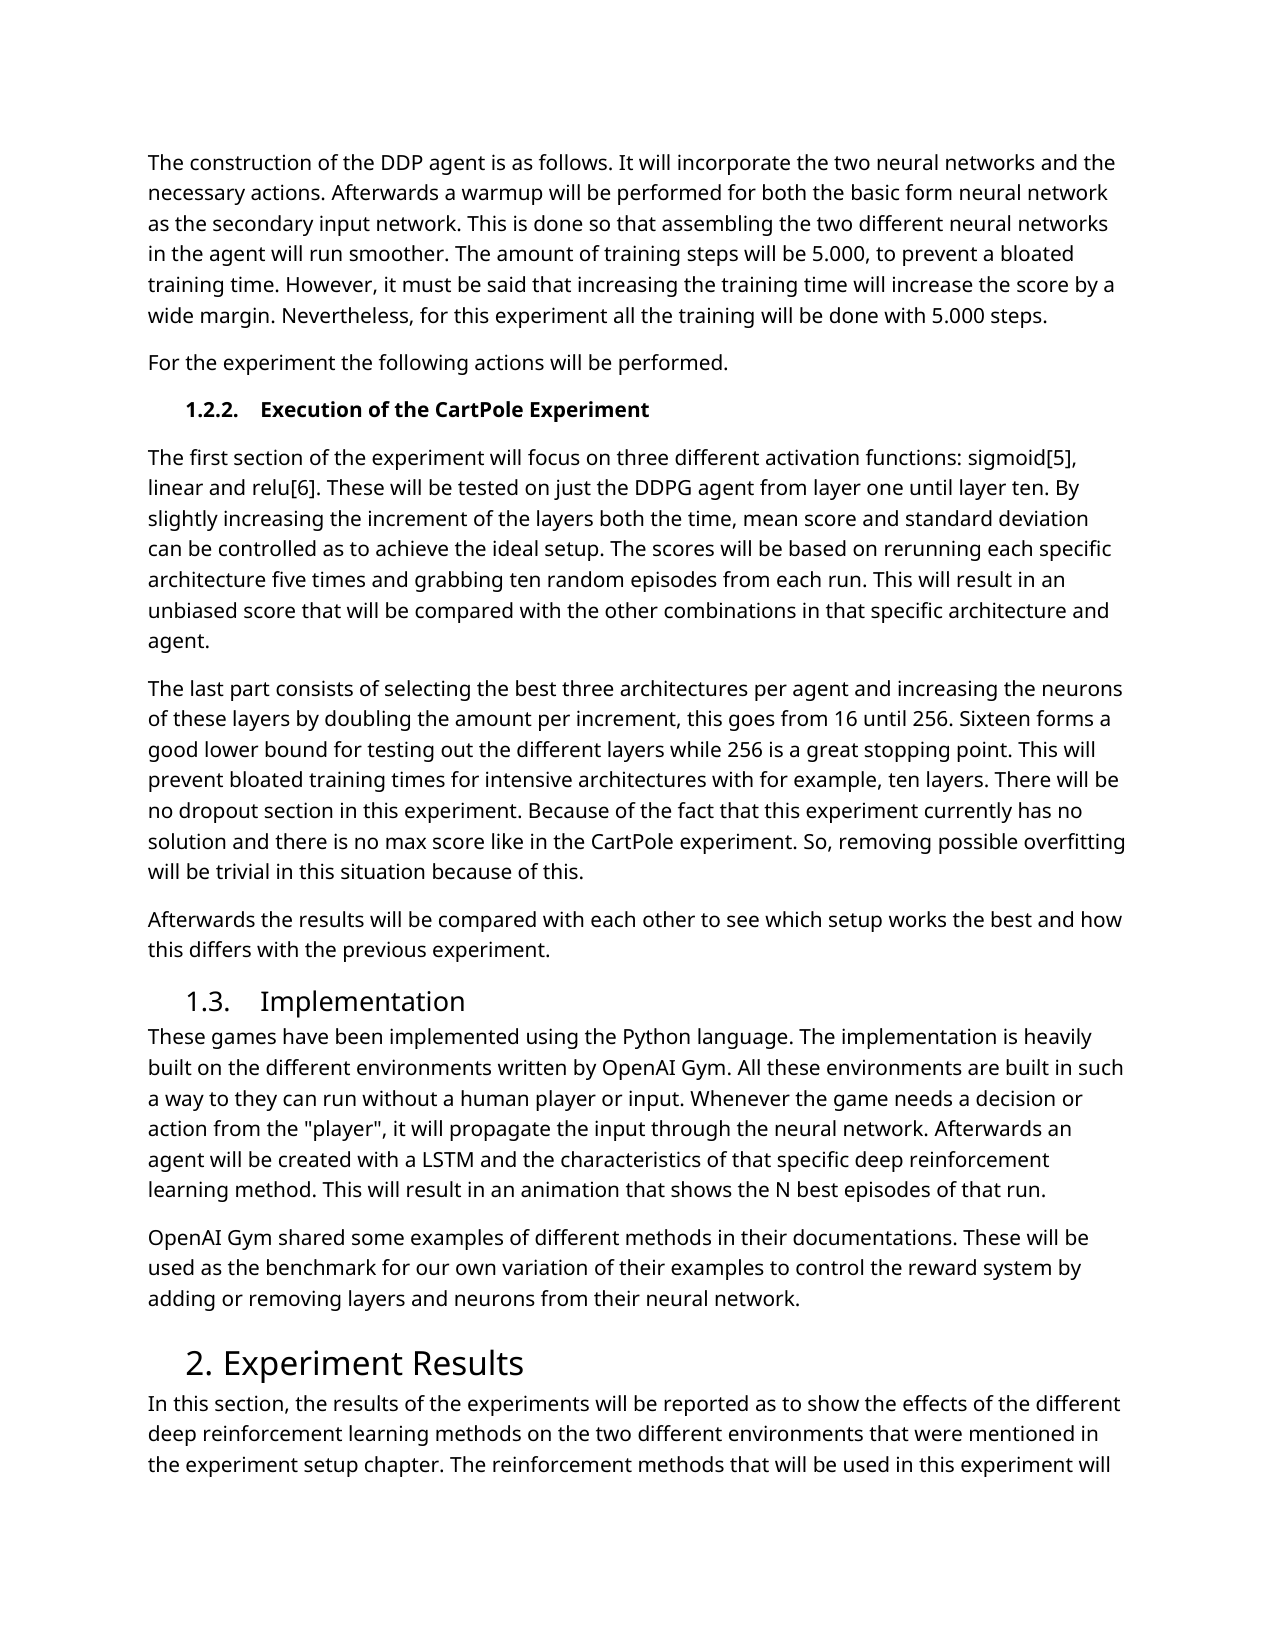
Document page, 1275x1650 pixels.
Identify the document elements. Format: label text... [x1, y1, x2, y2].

text Afterwards the results will be compared with each other to see which setup works the best and how this differs with the previous experiment. [148, 905, 1127, 964]
text OpenAI Gym shared some examples of different methods in their documentations. These will be used as the benchmark for our own variation of their examples to control the reward system by adding or removing layers and neurons from their neural network. [148, 1223, 1127, 1312]
text The construction of the DDP agent is as follows. It will incorporate the two neural networks and the necessary actions. Afterwards a warmup will be performed for both the basic form neural network as the secondary input network. This is done so that assembling the two different neural networks in the agent will run smoother. The amount of training steps will be 5.000, to prevent a bloated training time. However, it must be said that increasing the training time will increase the score by a wide margin. Nevertheless, for this experiment all the training will be done with 5.000 steps. [148, 148, 1127, 329]
text For the experiment the following actions will be performed. [148, 348, 1127, 376]
subtitle Experiment Results [185, 1340, 1127, 1385]
text The last part consists of selecting the best three architectures per agent and increasing the neurons of these layers by doubling the amount per increment, this goes from 16 until 256. Sixteen forms a good lower bound for testing out the different layers while 256 is a great stopping point. This will prevent bloated training times for intensive architectures with for example, ten layers. There will be no dropout section in this experiment. Because of the fact that this experiment currently has no solution and there is no max score like in the CartPole experiment. So, removing possible overfitting will be trivial in this situation because of this. [148, 674, 1127, 886]
text These games have been implemented using the Python language. The implementation is heavily built on the different environments written by OpenAI Gym. All these environments are built in such a way to they can run without a human player or input. Whenever the game needs a decision or action from the "player", it will propagate the input through the neural network. Afterwards an agent will be created with a LSTM and the characteristics of that specific deep reinforcement learning method. This will result in an animation that shows the N best episodes of that run. [148, 1022, 1127, 1204]
list Execution of the CartPole Experiment [185, 395, 1127, 424]
text The first section of the experiment will focus on three different activation functions: sigmoid[5], linear and relu[6]. These will be tested on just the DDPG agent from layer one until layer ten. By slightly increasing the increment of the layers both the time, mean score and standard deviation can be controlled as to achieve the ideal setup. The scores will be based on rerunning each specific architecture five times and grabbing ten random episodes from each run. This will result in an unbiased score that will be compared with the other combinations in that specific architecture and agent. [148, 443, 1127, 655]
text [148, 1389, 1127, 1478]
subtitle Implementation [185, 983, 1127, 1019]
